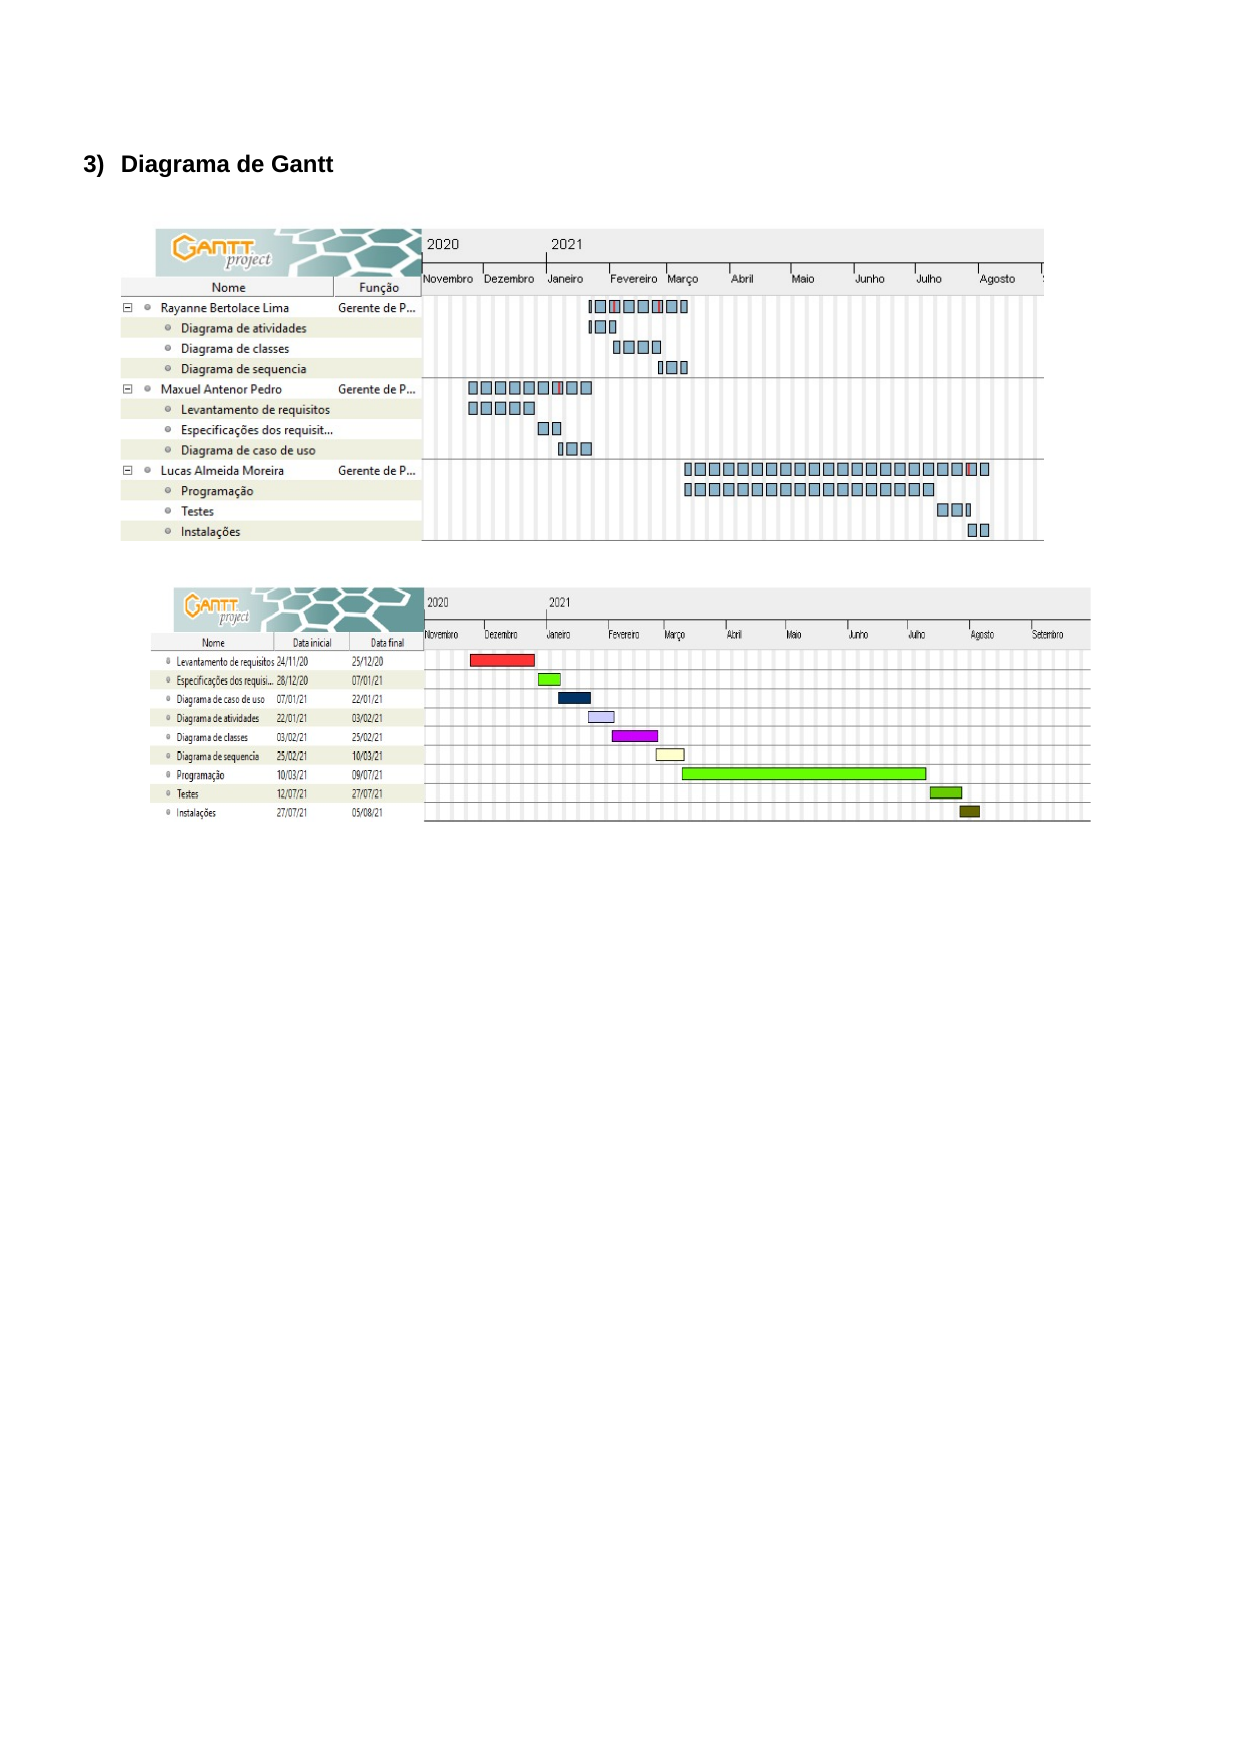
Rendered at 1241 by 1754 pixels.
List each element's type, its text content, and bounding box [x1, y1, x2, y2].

picture [120, 181, 1044, 541]
picture [150, 544, 1091, 822]
